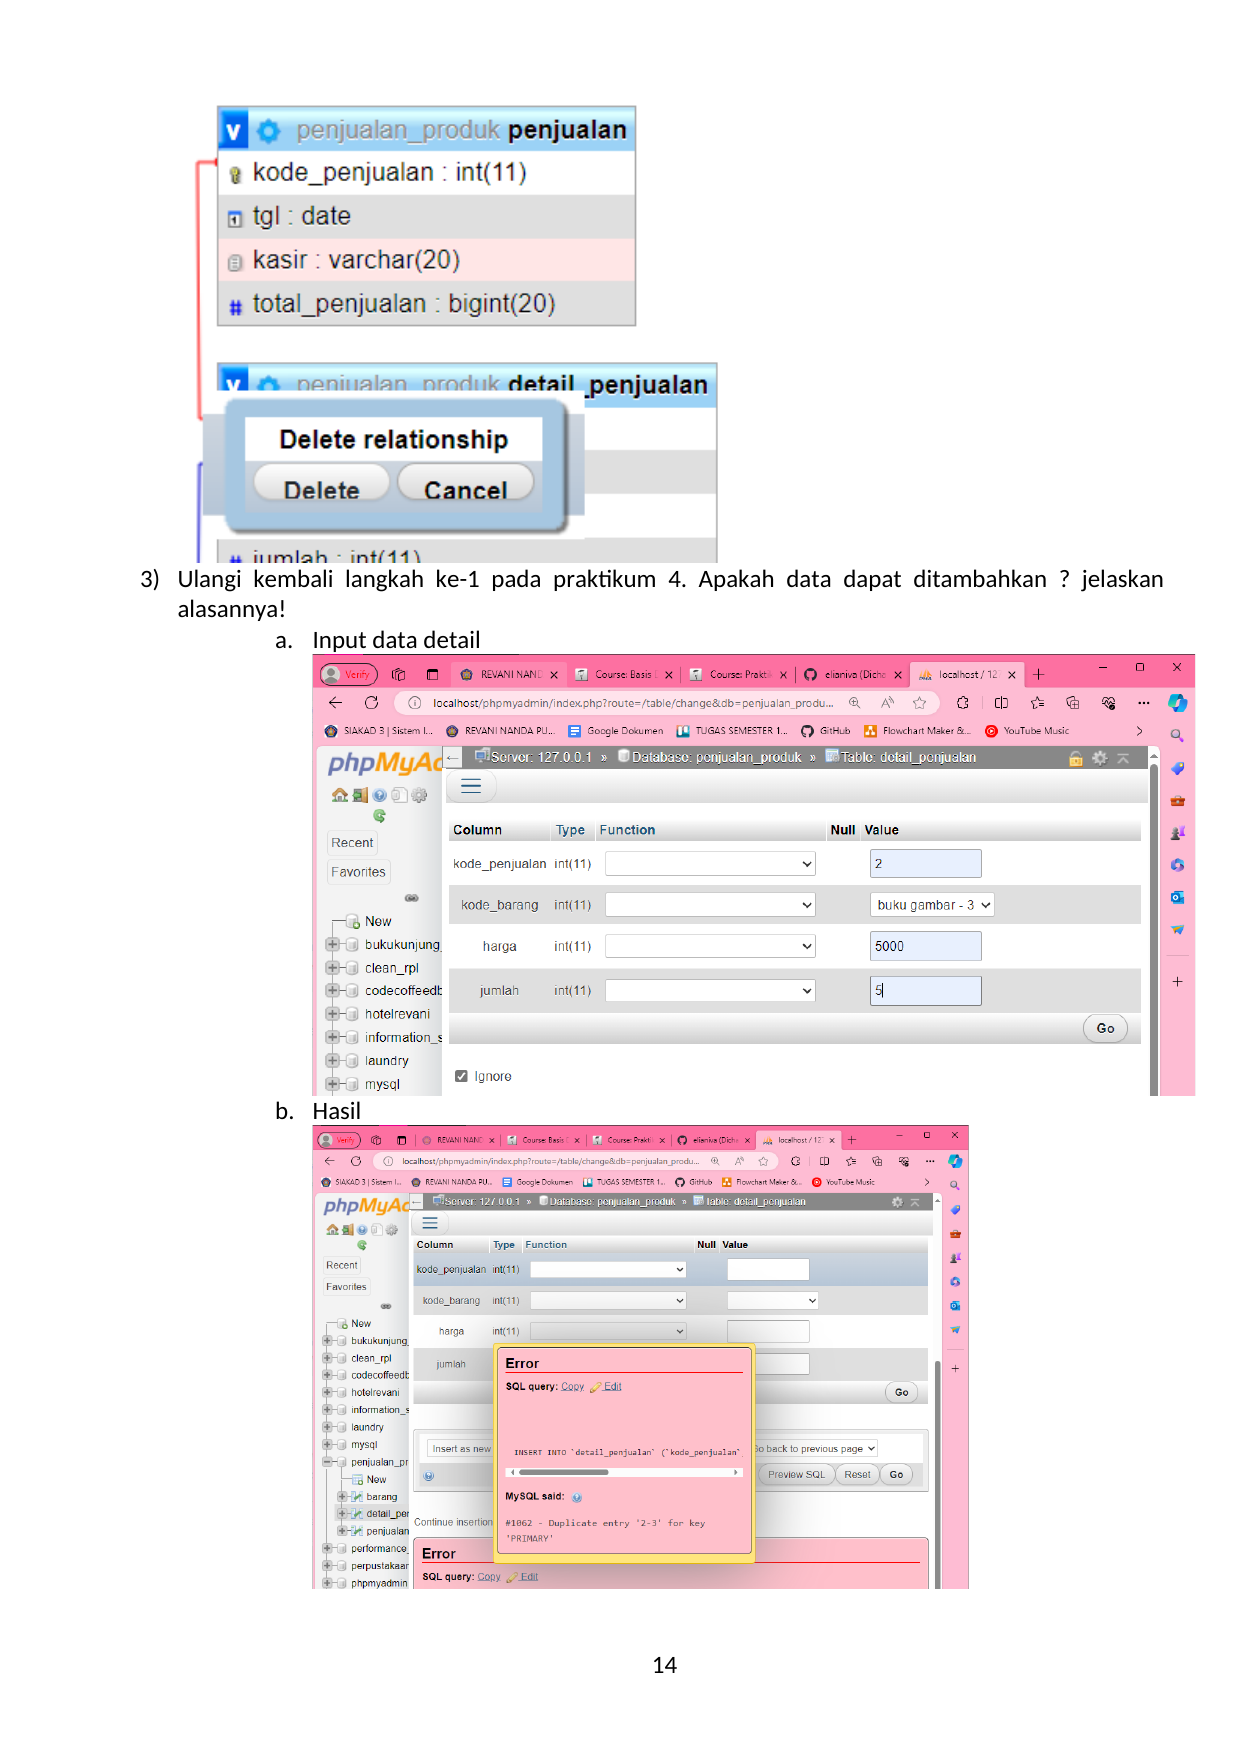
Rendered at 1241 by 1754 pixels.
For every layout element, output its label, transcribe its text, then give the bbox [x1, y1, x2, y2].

list Hasil [275, 1095, 1166, 1126]
list Ulangi kembali langkah ke-1 pada praktikum 4. Apakah data dapat ditambahkan ? jelaskan alasannya! [140, 563, 1166, 624]
list Input data detail [275, 624, 1166, 654]
picture [312, 1125, 969, 1589]
picture [103, 73, 840, 563]
picture [312, 654, 1196, 1096]
